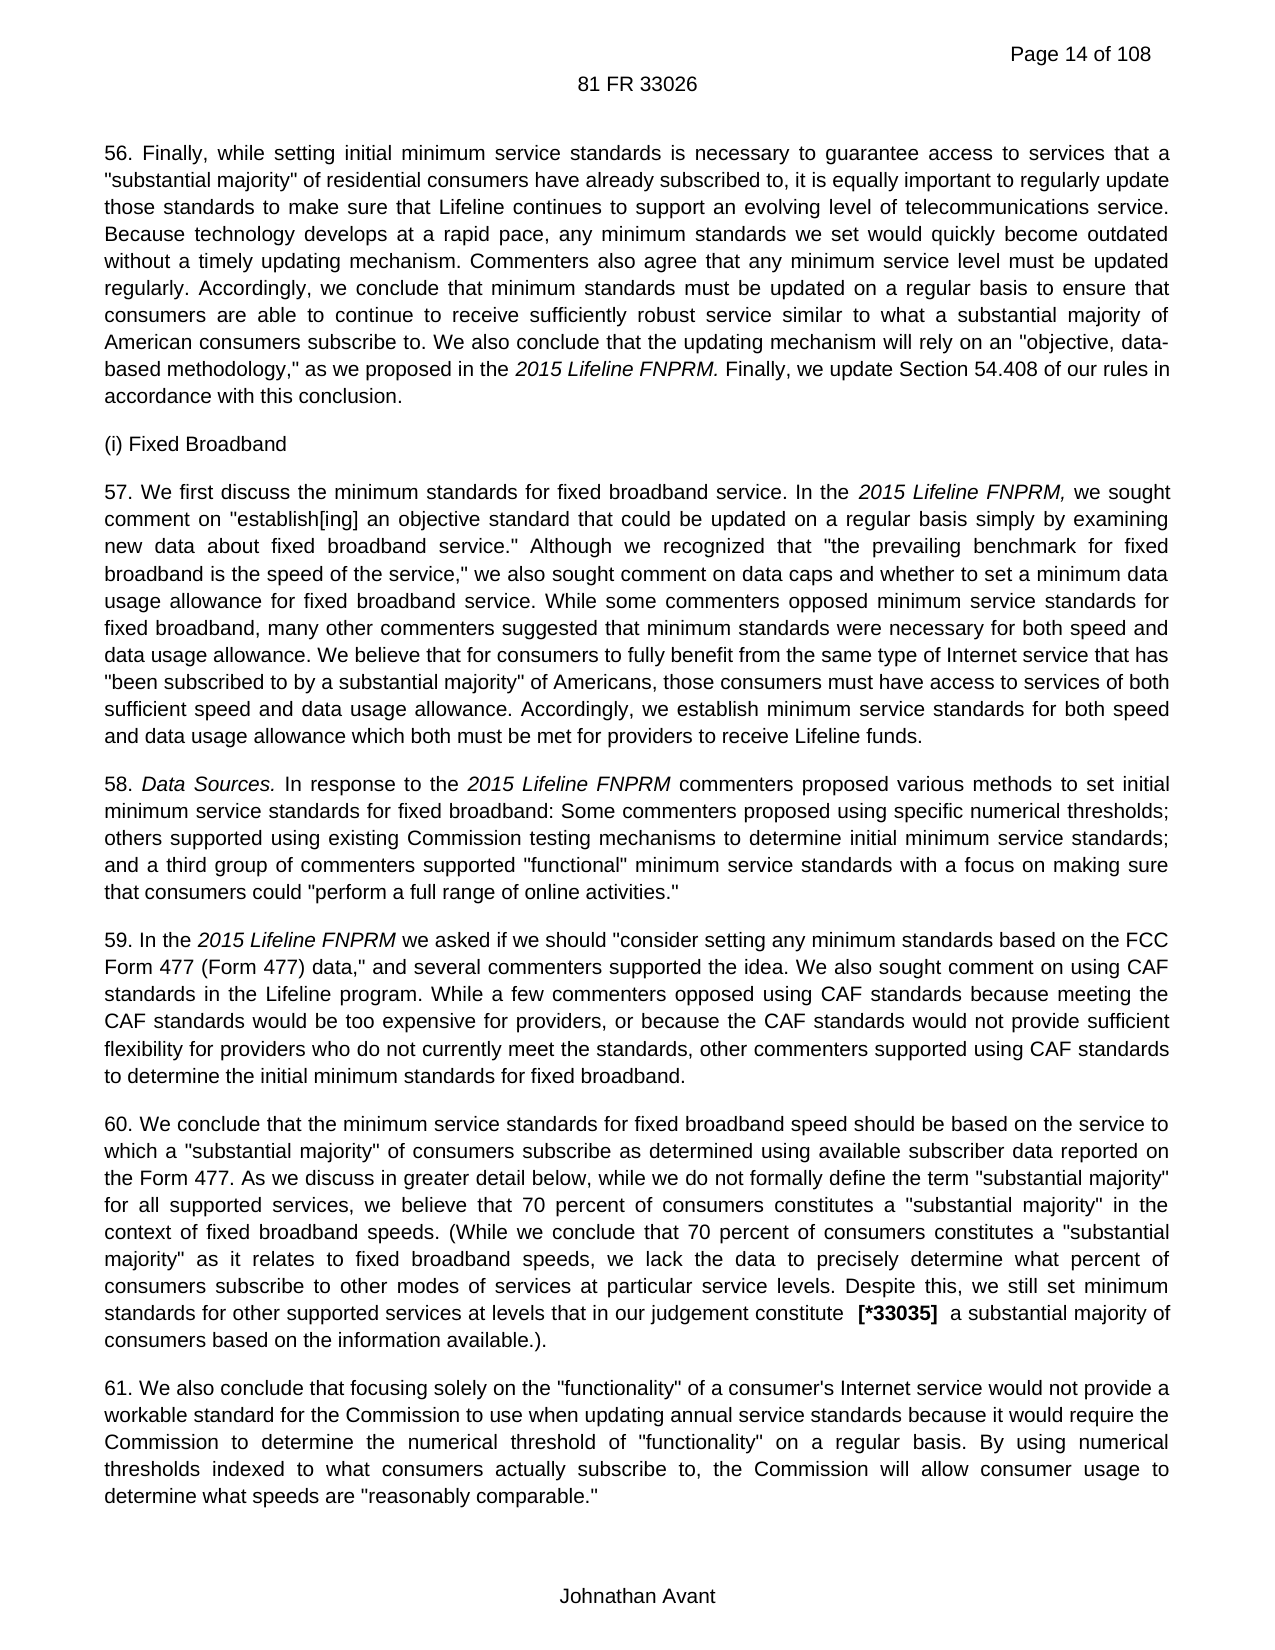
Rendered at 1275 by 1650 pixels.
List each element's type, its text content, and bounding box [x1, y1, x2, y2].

text 60. We conclude that the minimum service standards for fixed broadband speed should be based on the service to which a "substantial majority" of consumers subscribe as determined using available subscriber data reported on the Form 477. As we discuss in greater detail below, while we do not formally define the term "substantial majority" for all supported services, we believe that 70 percent of consumers constitutes a "substantial majority" in the context of fixed broadband speeds. (While we conclude that 70 percent of consumers constitutes a "substantial majority" as it relates to fixed broadband speeds, we lack the data to precisely determine what percent of consumers subscribe to other modes of services at particular service levels. Despite this, we still set minimum standards for other supported services at levels that in our judgement constitute [*33035] a substantial majority of consumers based on the information available.). [104, 1108, 1171, 1352]
text 56. Finally, while setting initial minimum service standards is necessary to guarantee access to services that a "substantial majority" of residential consumers have already subscribed to, it is equally important to regularly update those standards to make sure that Lifeline continues to support an evolving level of telecommunications service. Because technology develops at a rapid pace, any minimum standards we set would quickly become outdated without a timely updating mechanism. Commenters also agree that any minimum service level must be updated regularly. Accordingly, we conclude that minimum standards must be updated on a regular basis to ensure that consumers are able to continue to receive sufficiently robust service similar to what a substantial majority of American consumers subscribe to. We also conclude that the updating mechanism will rely on an "objective, data-based methodology," as we proposed in the 2015 Lifeline FNPRM. Finally, we update Section 54.408 of our rules in accordance with this conclusion. [104, 137, 1171, 408]
text 59. In the 2015 Lifeline FNPRM we asked if we should "consider setting any minimum standards based on the FCC Form 477 (Form 477) data," and several commenters supported the idea. We also sought comment on using CAF standards in the Lifeline program. While a few commenters opposed using CAF standards because meeting the CAF standards would be too expensive for providers, or because the CAF standards would not provide sufficient flexibility for providers who do not currently meet the standards, other commenters supported using CAF standards to determine the initial minimum standards for fixed broadband. [104, 925, 1171, 1087]
text 57. We first discuss the minimum standards for fixed broadband service. In the 2015 Lifeline FNPRM, we sought comment on "establish[ing] an objective standard that could be updated on a regular basis simply by examining new data about fixed broadband service." Although we recognized that "the prevailing benchmark for fixed broadband is the speed of the service," we also sought comment on data caps and whether to set a minimum data usage allowance for fixed broadband service. While some commenters opposed minimum service standards for fixed broadband, many other commenters suggested that minimum standards were necessary for both speed and data usage allowance. We believe that for consumers to fully benefit from the same type of Internet service that has "been subscribed to by a substantial majority" of Americans, those consumers must have access to services of both sufficient speed and data usage allowance. Accordingly, we establish minimum service standards for both speed and data usage allowance which both must be met for providers to receive Lifeline funds. [104, 477, 1171, 748]
text 61. We also conclude that focusing solely on the "functionality" of a consumer's Internet service would not provide a workable standard for the Commission to use when updating annual service standards because it would require the Commission to determine the numerical threshold of "functionality" on a regular basis. By using numerical thresholds indexed to what consumers actually subscribe to, the Commission will allow consumer usage to determine what speeds are "reasonably comparable." [104, 1373, 1171, 1508]
text 58. Data Sources. In response to the 2015 Lifeline FNPRM commenters proposed various methods to set initial minimum service standards for fixed broadband: Some commenters proposed using specific numerical thresholds; others supported using existing Commission testing mechanisms to determine initial minimum service standards; and a third group of commenters supported "functional" minimum service standards with a focus on making sure that consumers could "perform a full range of online activities." [104, 769, 1171, 904]
text (i) Fixed Broadband [104, 429, 1171, 456]
